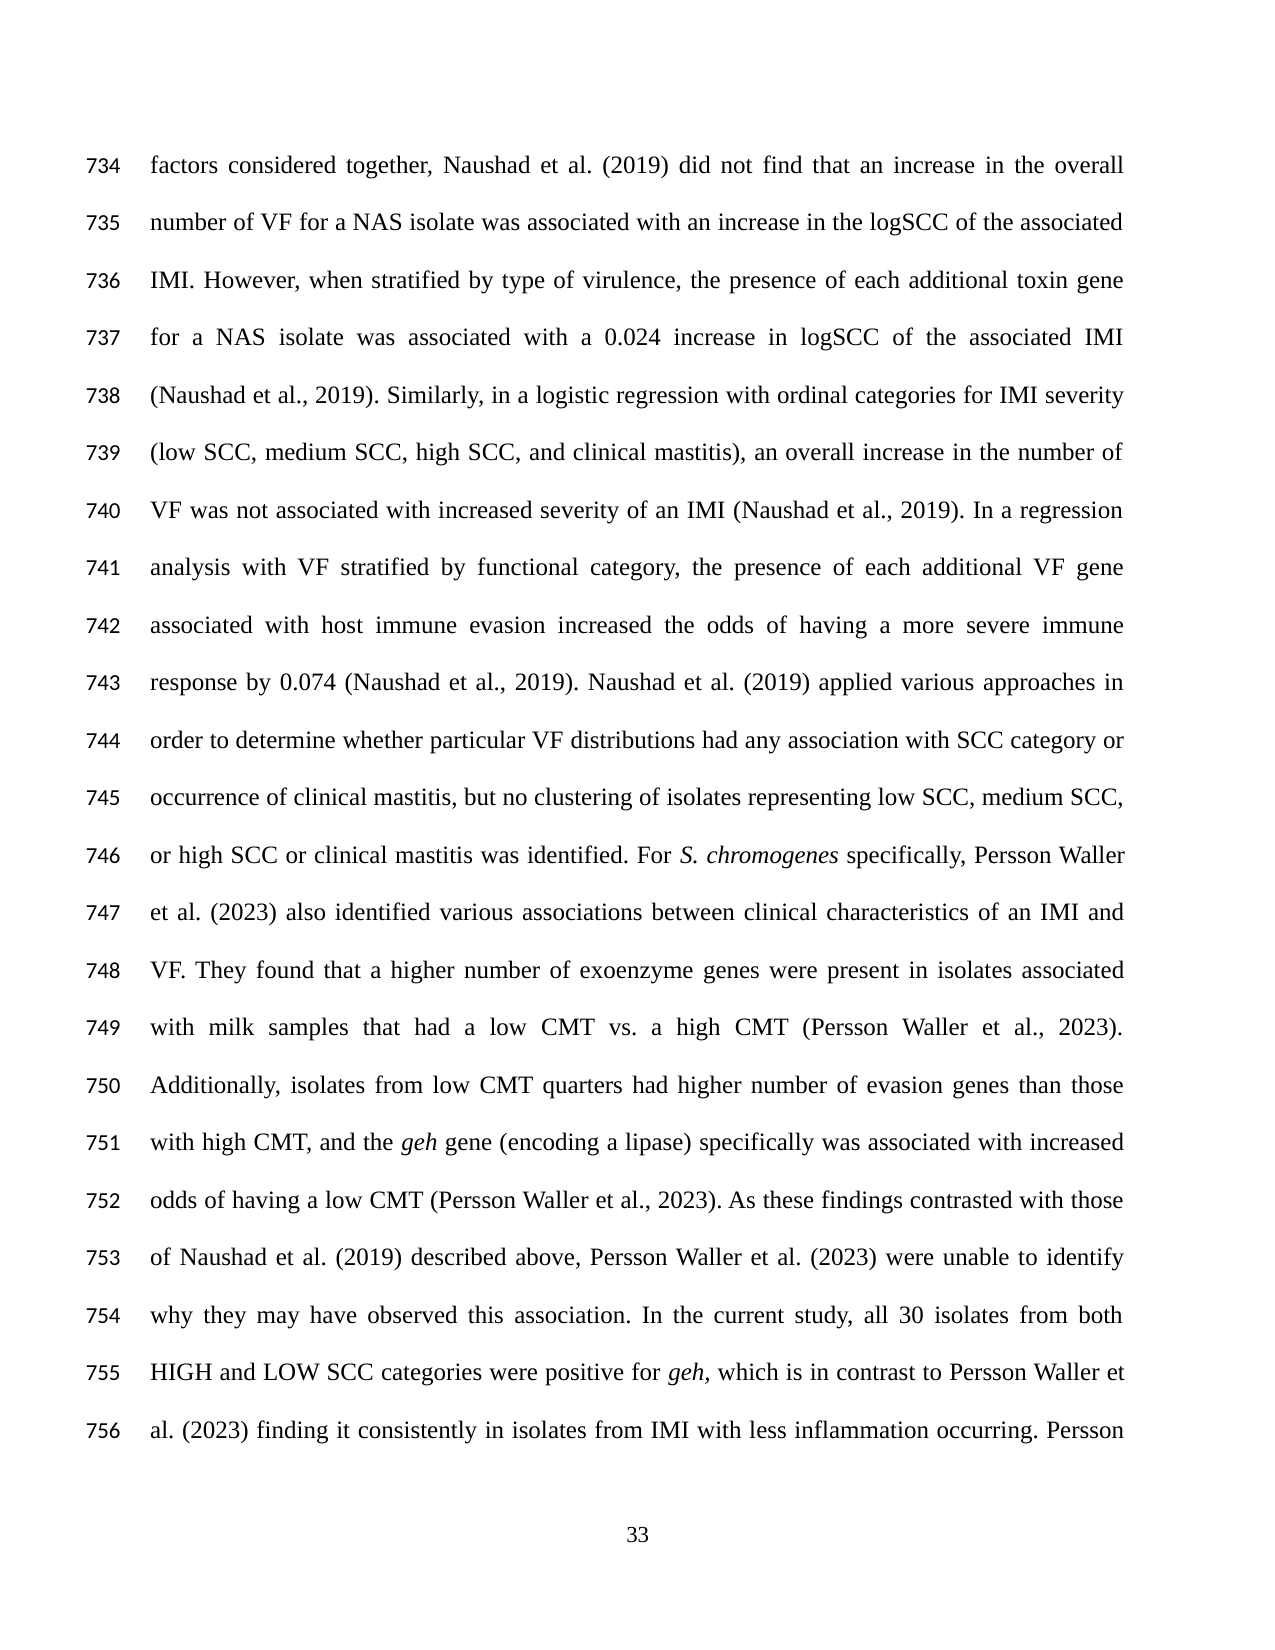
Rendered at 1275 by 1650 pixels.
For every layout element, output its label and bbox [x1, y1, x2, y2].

text [150, 150, 1125, 1444]
